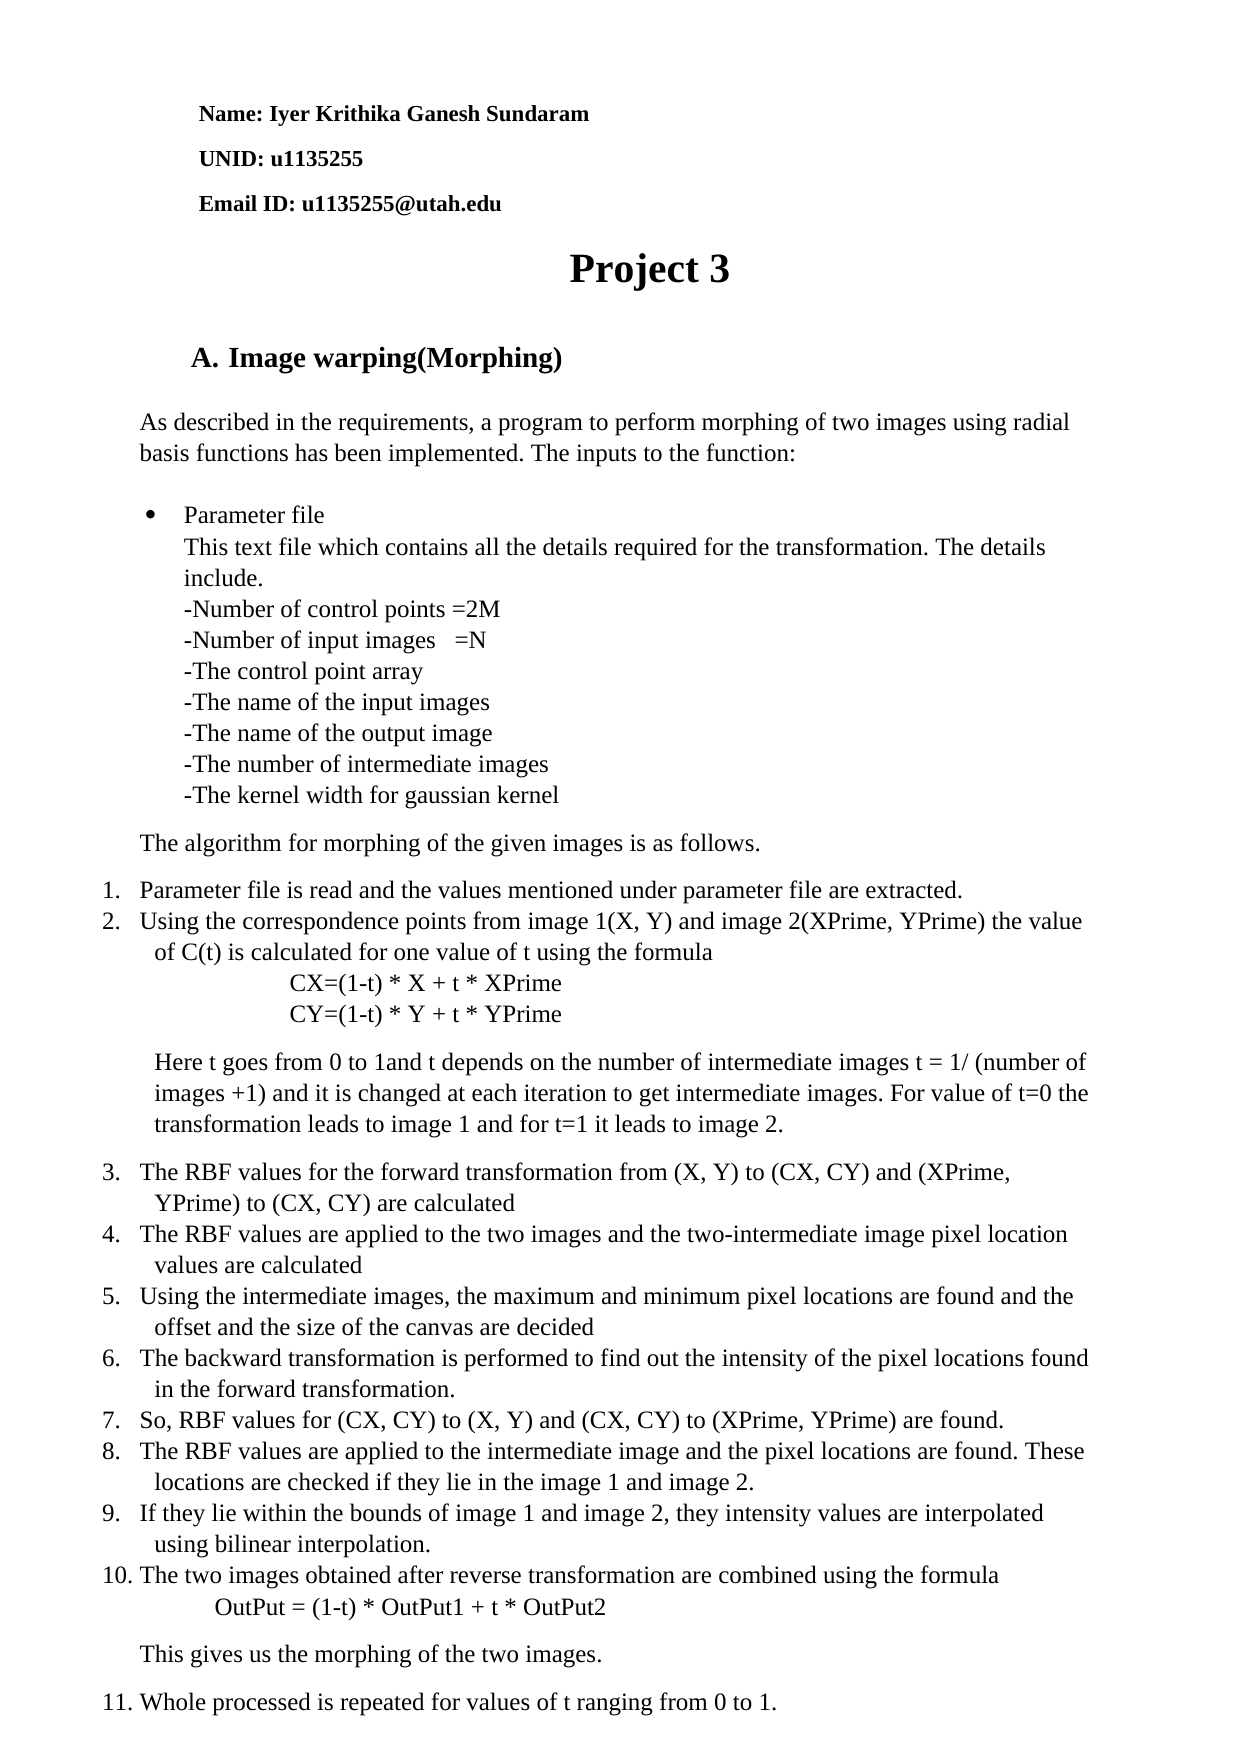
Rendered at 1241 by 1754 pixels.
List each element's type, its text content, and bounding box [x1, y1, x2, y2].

text The algorithm for morphing of the given images is as follows. [139, 828, 1101, 856]
subtitle Project 3 [198, 243, 1101, 291]
list -The number of intermediate images [184, 749, 1101, 778]
list Parameter file [146, 501, 1101, 529]
text Here t goes from 0 to 1and t depends on the number of intermediate images t = 1/ (number of images +1) and it is changed at each iteration to get intermediate images. For value of t=0 the transformation leads to image 1 and for t=1 it leads to image 2. [154, 1047, 1101, 1138]
list Using the intermediate images, the maximum and minimum pixel locations are found and the offset and the size of the canvas are decided [102, 1281, 1101, 1341]
list This text file which contains all the details required for the transformation. The details include. [184, 532, 1101, 591]
text This gives us the morphing of the two images. [139, 1639, 1101, 1668]
list CY=(1-t) * Y + t * YPrime [289, 999, 1101, 1028]
list -The kernel width for gaussian kernel [184, 780, 1101, 809]
list The backward transformation is performed to find out the intensity of the pixel locations found in the forward transformation. [102, 1343, 1101, 1403]
list The RBF values for the forward transformation from (X, Y) to (CX, CY) and (XPrime, YPrime) to (CX, CY) are calculated [102, 1157, 1101, 1217]
list The RBF values are applied to the intermediate image and the pixel locations are found. These locations are checked if they lie in the image 1 and image 2. [102, 1436, 1101, 1496]
list -Number of input images =N [184, 625, 1101, 653]
text Name: Iyer Krithika Ganesh Sundaram [198, 100, 1101, 126]
list CX=(1-t) * X + t * XPrime [289, 968, 1101, 997]
list If they lie within the bounds of image 1 and image 2, they intensity values are interpolated using bilinear interpolation. [102, 1498, 1101, 1558]
list Using the correspondence points from image 1(X, Y) and image 2(XPrime, YPrime) the value of C(t) is calculated for one value of t using the formula [102, 906, 1101, 966]
list Whole processed is repeated for values of t ranging from 0 to 1. [102, 1687, 1101, 1716]
list As described in the requirements, a program to perform morphing of two images using radial basis functions has been implemented. The inputs to the function: [139, 407, 1101, 467]
list -The control point array [184, 656, 1101, 684]
list -The name of the input images [184, 687, 1101, 716]
text Email ID: u1135255@utah.edu [198, 190, 1101, 216]
list The RBF values are applied to the two images and the two-intermediate image pixel location values are calculated [102, 1219, 1101, 1279]
list OutPut = (1-t) * OutPut1 + t * OutPut2 [214, 1592, 1101, 1620]
list -Number of control points =2M [184, 594, 1101, 622]
text UNID: u1135255 [198, 145, 1101, 171]
list -The name of the output image [184, 718, 1101, 747]
list Parameter file is read and the values mentioned under parameter file are extracted. [102, 875, 1101, 904]
list Image warping(Morphing) [191, 340, 1101, 374]
list The two images obtained after reverse transformation are combined using the formula [102, 1561, 1101, 1589]
list So, RBF values for (CX, CY) to (X, Y) and (CX, CY) to (XPrime, YPrime) are found. [102, 1405, 1101, 1434]
